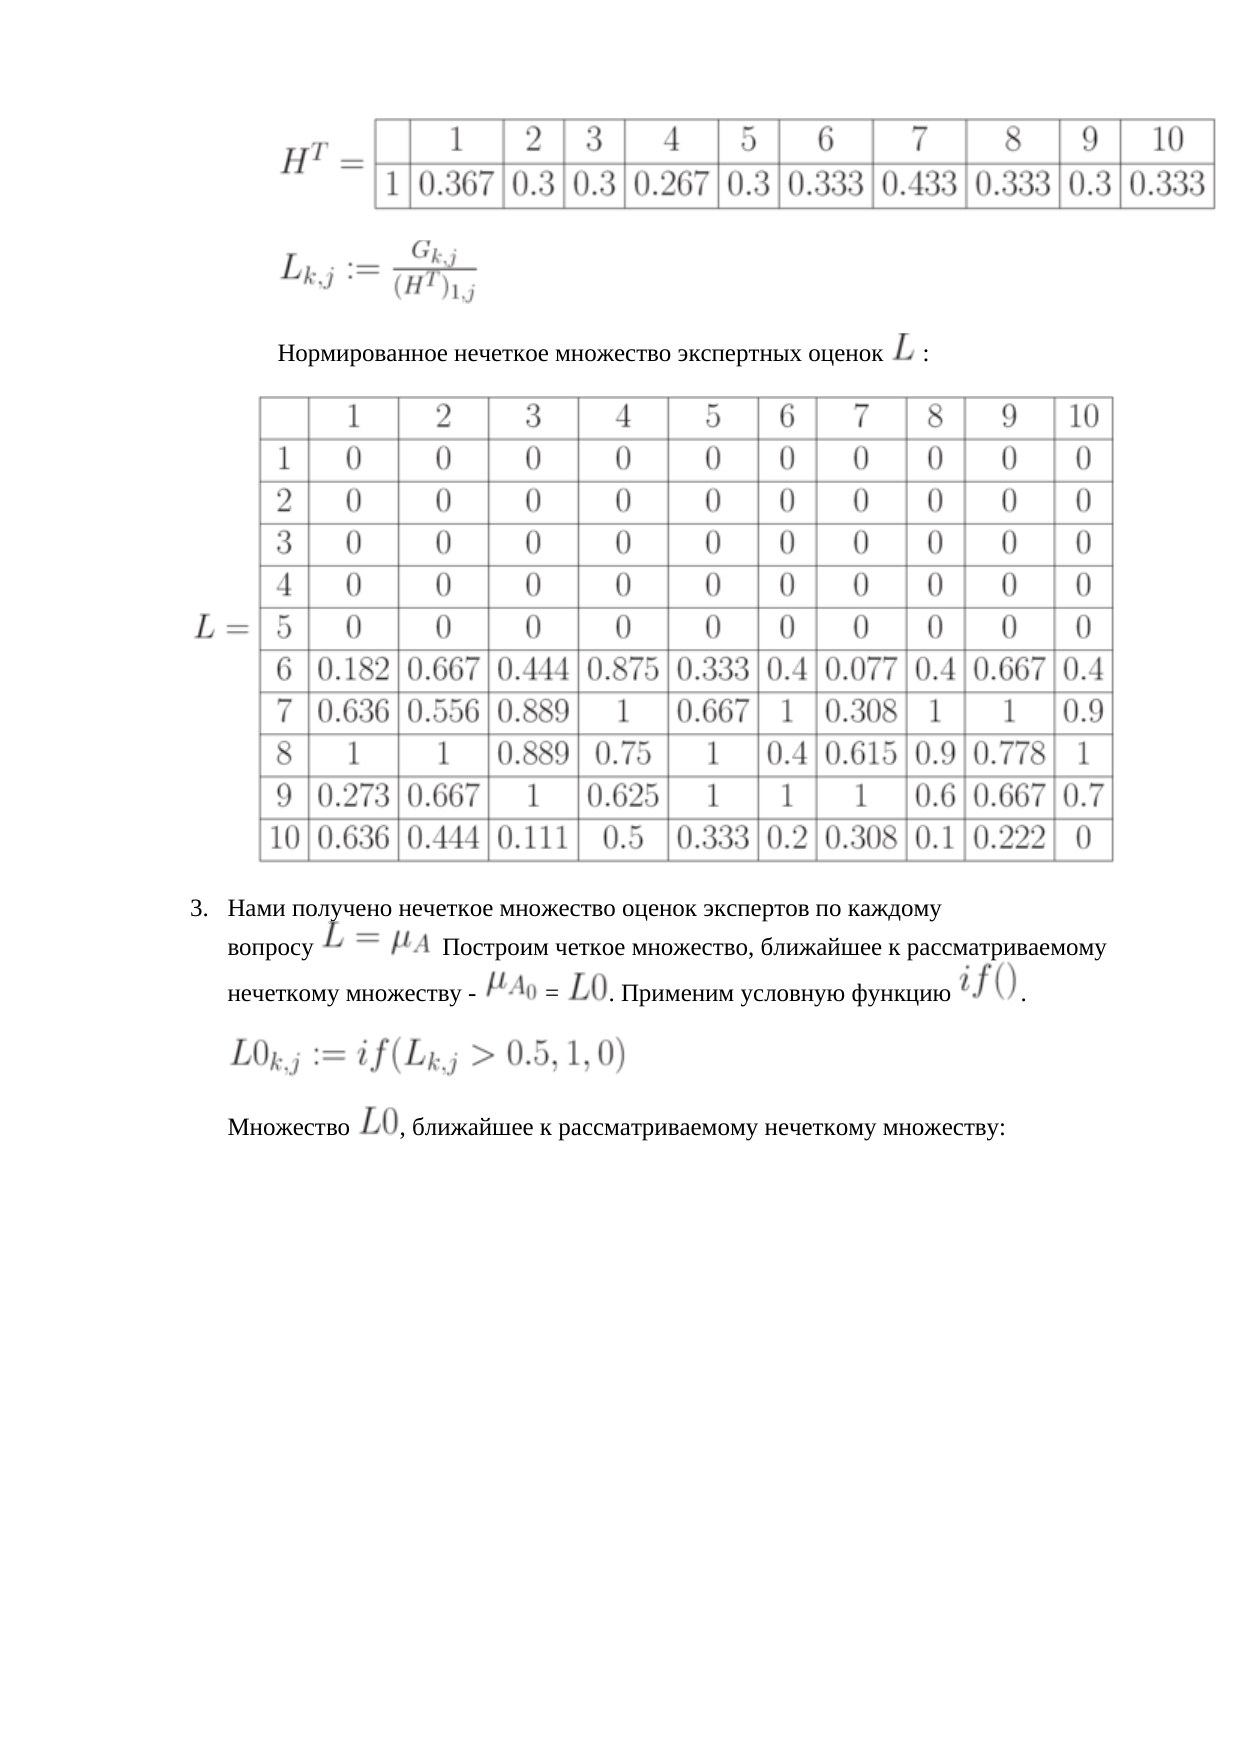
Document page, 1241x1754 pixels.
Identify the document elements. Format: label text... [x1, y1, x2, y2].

text Множество , ближайшее к рассматриваемому нечеткому множеству: [227, 1107, 1152, 1141]
picture [192, 396, 1115, 864]
picture [227, 1035, 629, 1078]
list Нами получено нечеткое множество оценок экспертов по каждому вопросу Построим четкое множество, ближайшее к рассматриваемому нечеткому множеству - = . Применим условную функцию . [190, 893, 1152, 1007]
picture [319, 921, 436, 956]
picture [482, 971, 539, 1002]
picture [277, 118, 1217, 211]
picture [356, 1106, 400, 1136]
text Нормированное нечеткое множество экспертных оценок : [277, 333, 1152, 367]
picture [565, 972, 609, 1002]
picture [957, 960, 1021, 1002]
picture [277, 240, 480, 304]
picture [889, 333, 923, 362]
